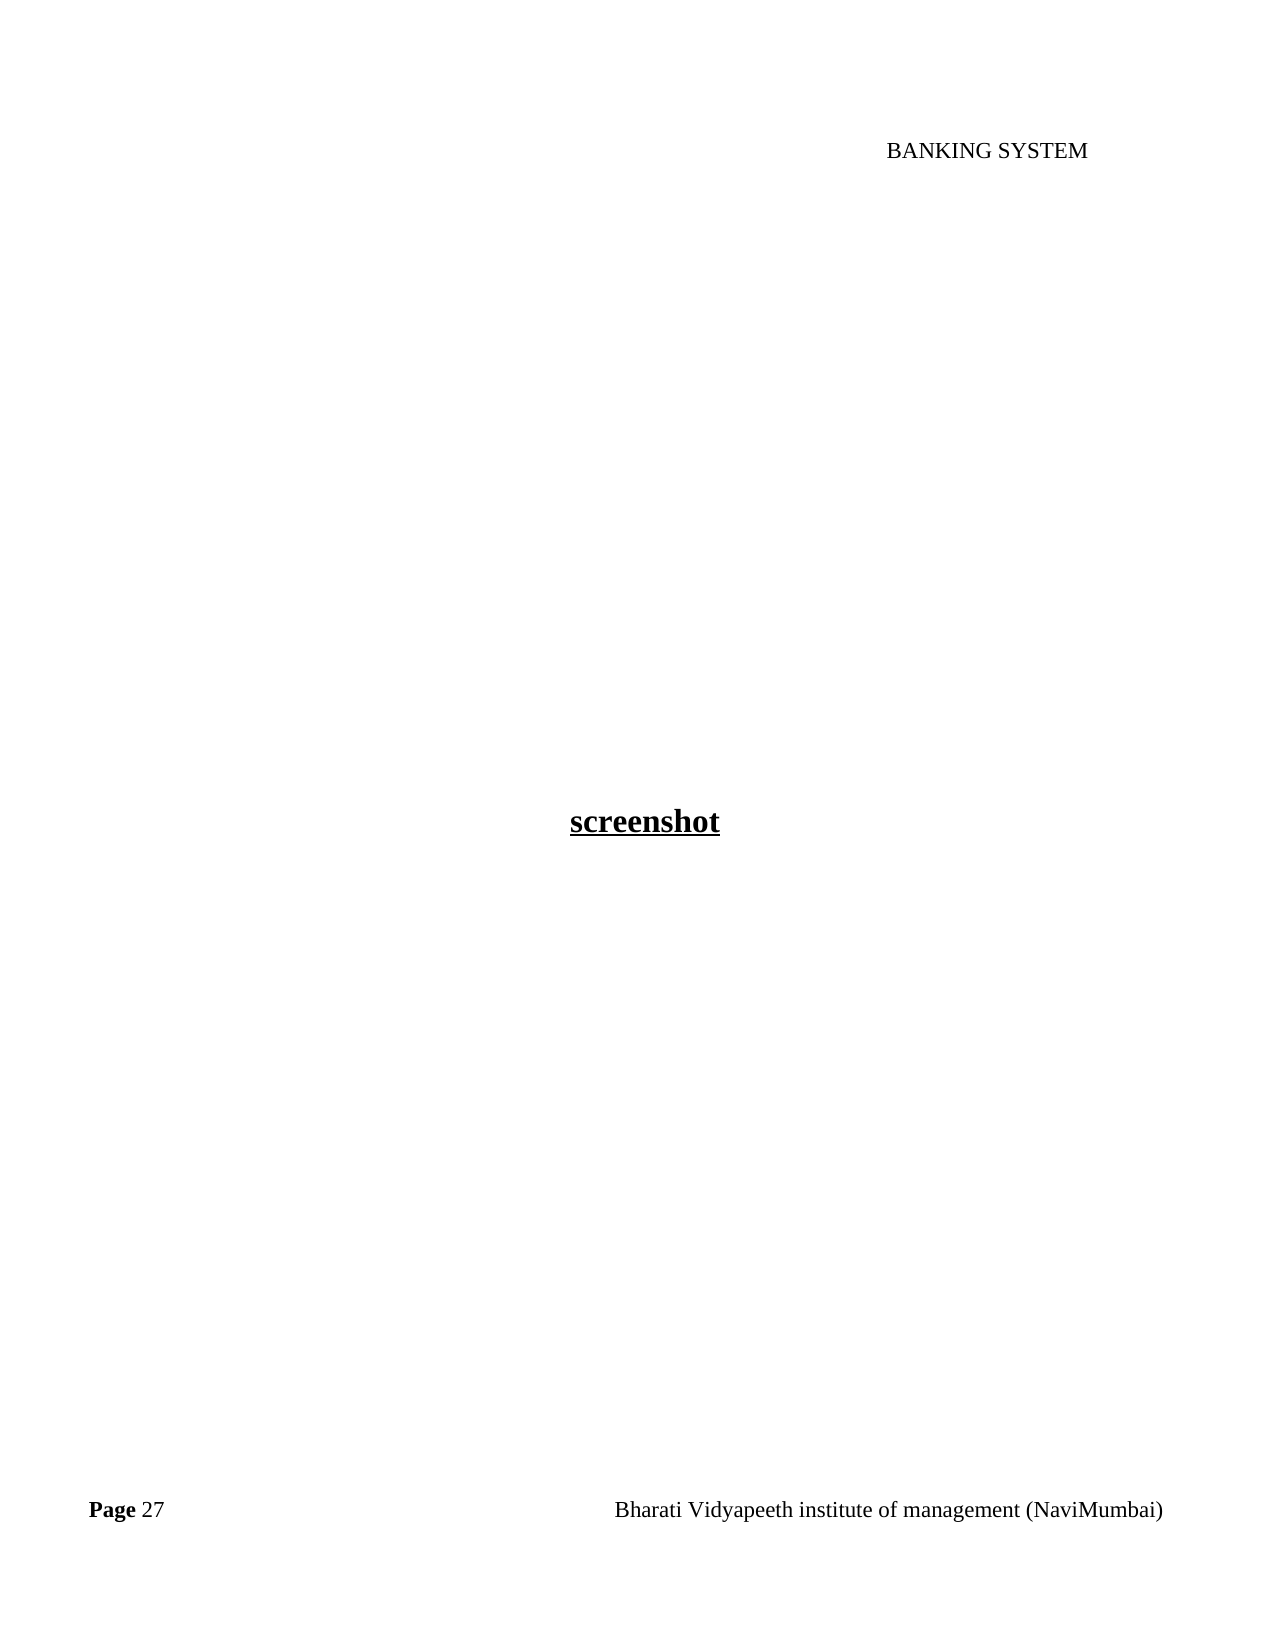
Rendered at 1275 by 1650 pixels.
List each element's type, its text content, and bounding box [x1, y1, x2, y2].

text screenshot [89, 801, 1201, 840]
